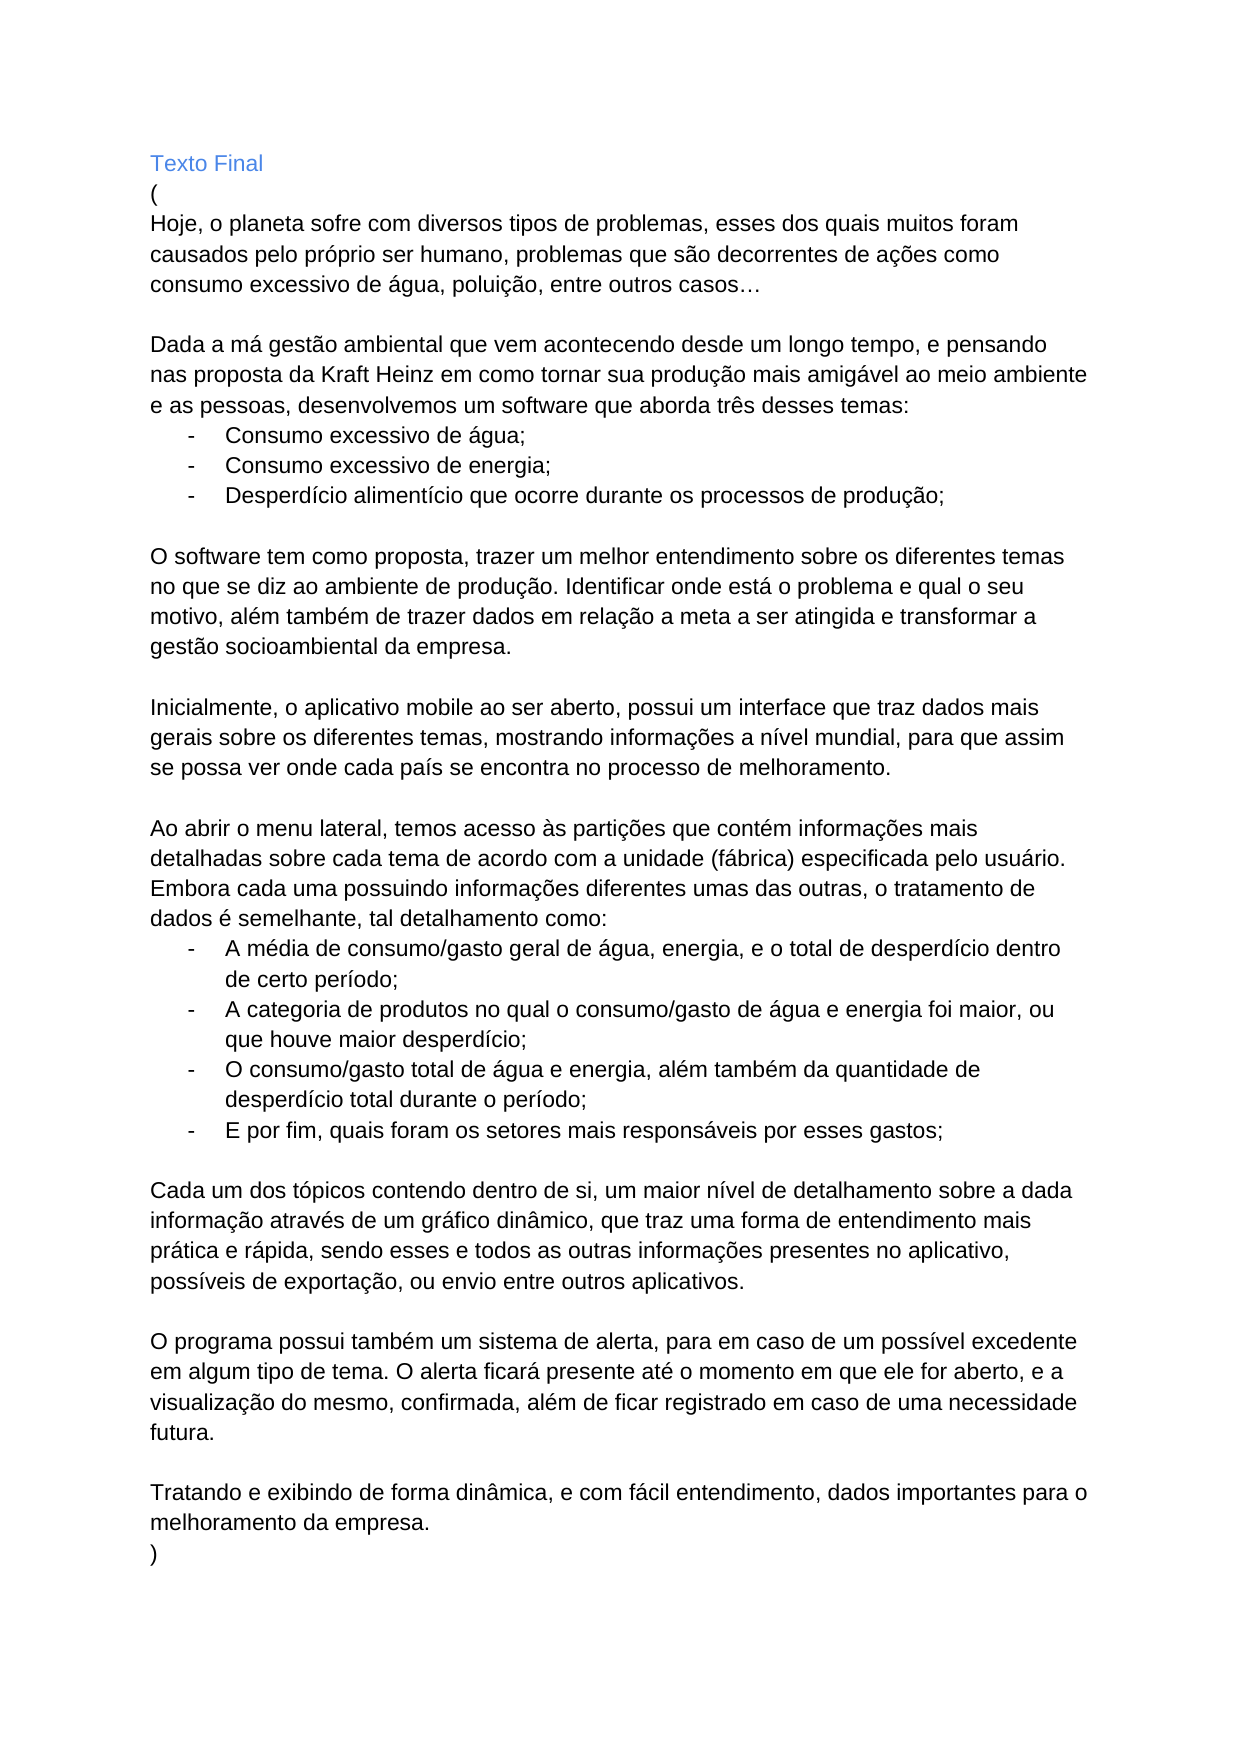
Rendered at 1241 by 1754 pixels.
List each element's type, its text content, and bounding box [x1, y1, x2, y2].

list A categoria de produtos no qual o consumo/gasto de água e energia foi maior, ou que houve maior desperdício; [187, 996, 1090, 1052]
text O programa possui também um sistema de alerta, para em caso de um possível excedente em algum tipo de tema. O alerta ficará presente até o momento em que ele for aberto, e a visualização do mesmo, confirmada, além de ficar registrado em caso de uma necessidade futura. [150, 1328, 1090, 1445]
list A média de consumo/gasto geral de água, energia, e o total de desperdício dentro de certo período; [187, 935, 1090, 992]
list Consumo excessivo de energia; [187, 452, 1090, 478]
list O consumo/gasto total de água e energia, além também da quantidade de desperdício total durante o período; [187, 1056, 1090, 1113]
list E por fim, quais foram os setores mais responsáveis por esses gastos; [187, 1117, 1090, 1143]
text Dada a má gestão ambiental que vem acontecendo desde um longo tempo, e pensando nas proposta da Kraft Heinz em como tornar sua produção mais amigável ao meio ambiente e as pessoas, desenvolvemos um software que aborda três desses temas: [150, 331, 1090, 418]
text ) [150, 1539, 1090, 1566]
text Hoje, o planeta sofre com diversos tipos de problemas, esses dos quais muitos foram causados pelo próprio ser humano, problemas que são decorrentes de ações como consumo excessivo de água, poluição, entre outros casos… [150, 210, 1090, 297]
text Tratando e exibindo de forma dinâmica, e com fácil entendimento, dados importantes para o melhoramento da empresa. [150, 1479, 1090, 1536]
text Inicialmente, o aplicativo mobile ao ser aberto, possui um interface que traz dados mais gerais sobre os diferentes temas, mostrando informações a nível mundial, para que assim se possa ver onde cada país se encontra no processo de melhoramento. [150, 694, 1090, 781]
text Cada um dos tópicos contendo dentro de si, um maior nível de detalhamento sobre a dada informação através de um gráfico dinâmico, que traz uma forma de entendimento mais prática e rápida, sendo esses e todos as outras informações presentes no aplicativo, possíveis de exportação, ou envio entre outros aplicativos. [150, 1177, 1090, 1294]
text Texto Final [150, 150, 1090, 176]
text Ao abrir o menu lateral, temos acesso às partições que contém informações mais detalhadas sobre cada tema de acordo com a unidade (fábrica) especificada pelo usuário. Embora cada uma possuindo informações diferentes umas das outras, o tratamento de dados é semelhante, tal detalhamento como: [150, 814, 1090, 932]
list Desperdício alimentício que ocorre durante os processos de produção; [187, 482, 1090, 509]
list Consumo excessivo de água; [187, 422, 1090, 448]
text ( [150, 180, 1090, 207]
text O software tem como proposta, trazer um melhor entendimento sobre os diferentes temas no que se diz ao ambiente de produção. Identificar onde está o problema e qual o seu motivo, além também de trazer dados em relação a meta a ser atingida e transformar a gestão socioambiental da empresa. [150, 543, 1090, 660]
